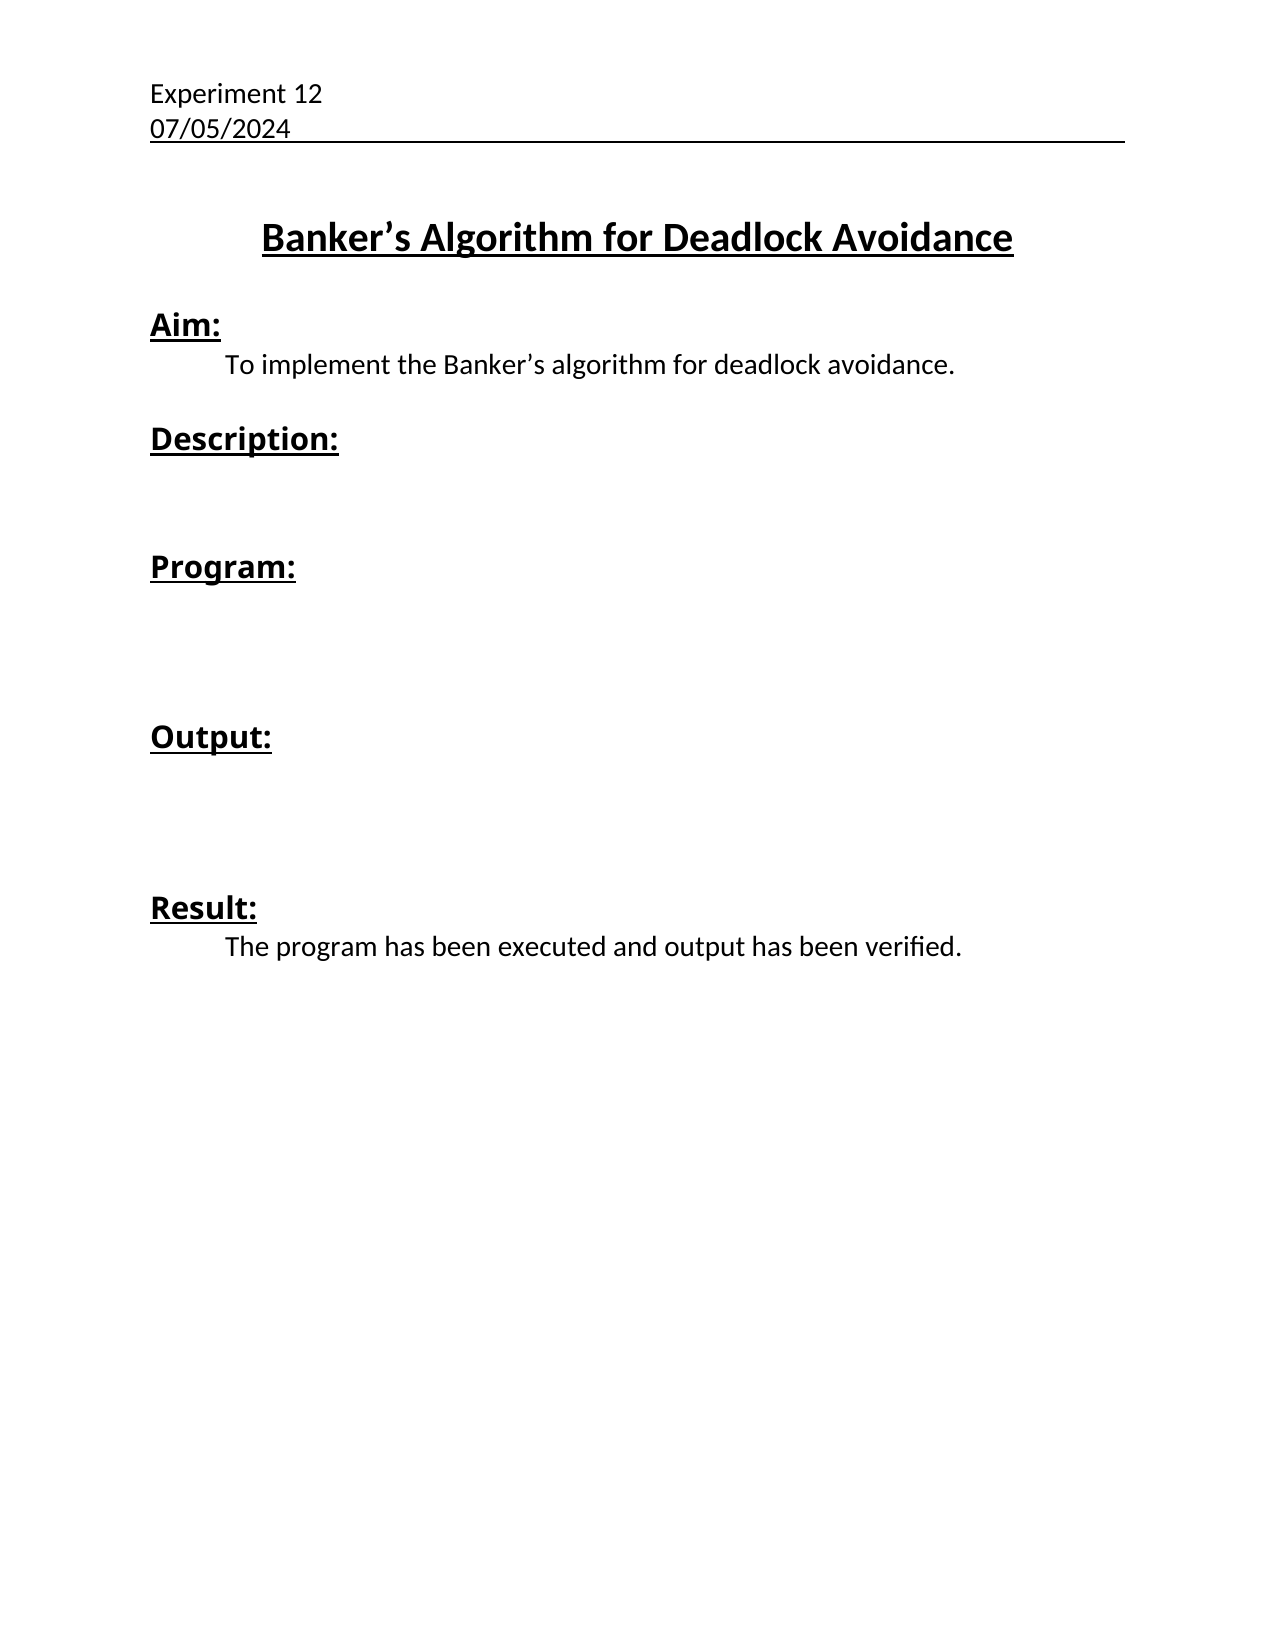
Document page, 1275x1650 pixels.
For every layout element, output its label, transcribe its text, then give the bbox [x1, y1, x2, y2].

text Output: [150, 673, 1125, 758]
text To implement the Banker’s algorithm for deadlock avoidance. [150, 346, 1125, 382]
text Program: [150, 502, 1125, 588]
subtitle Banker’s Algorithm for Deadlock Avoidance [150, 211, 1125, 261]
text Description: [150, 417, 1125, 460]
text Aim: [150, 303, 1125, 346]
text Result: [150, 843, 1125, 928]
text The program has been executed and output has been verified. [150, 928, 1125, 964]
